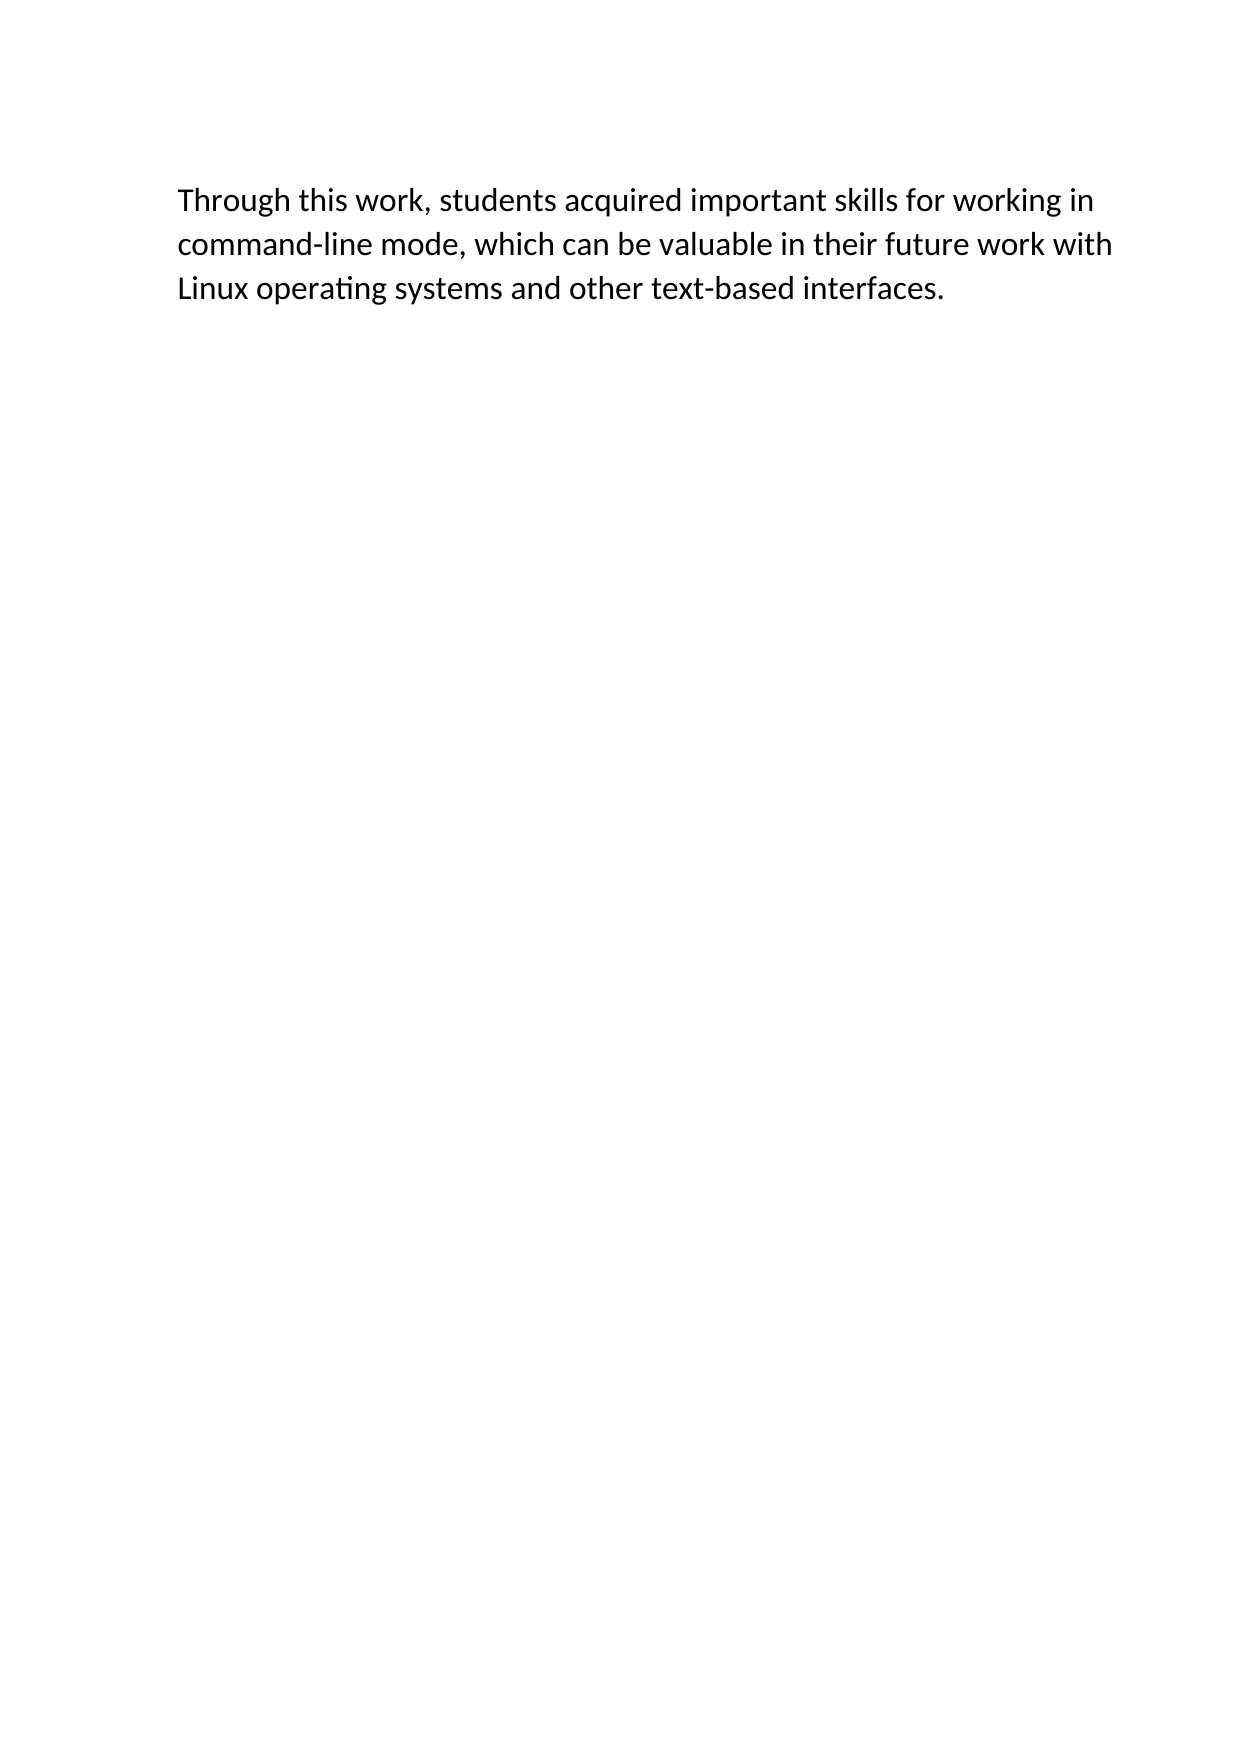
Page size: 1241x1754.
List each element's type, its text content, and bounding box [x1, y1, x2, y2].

text Through this work, students acquired important skills for working in command-line mode, which can be valuable in their future work with Linux operating systems and other text-based interfaces. [177, 179, 1152, 307]
